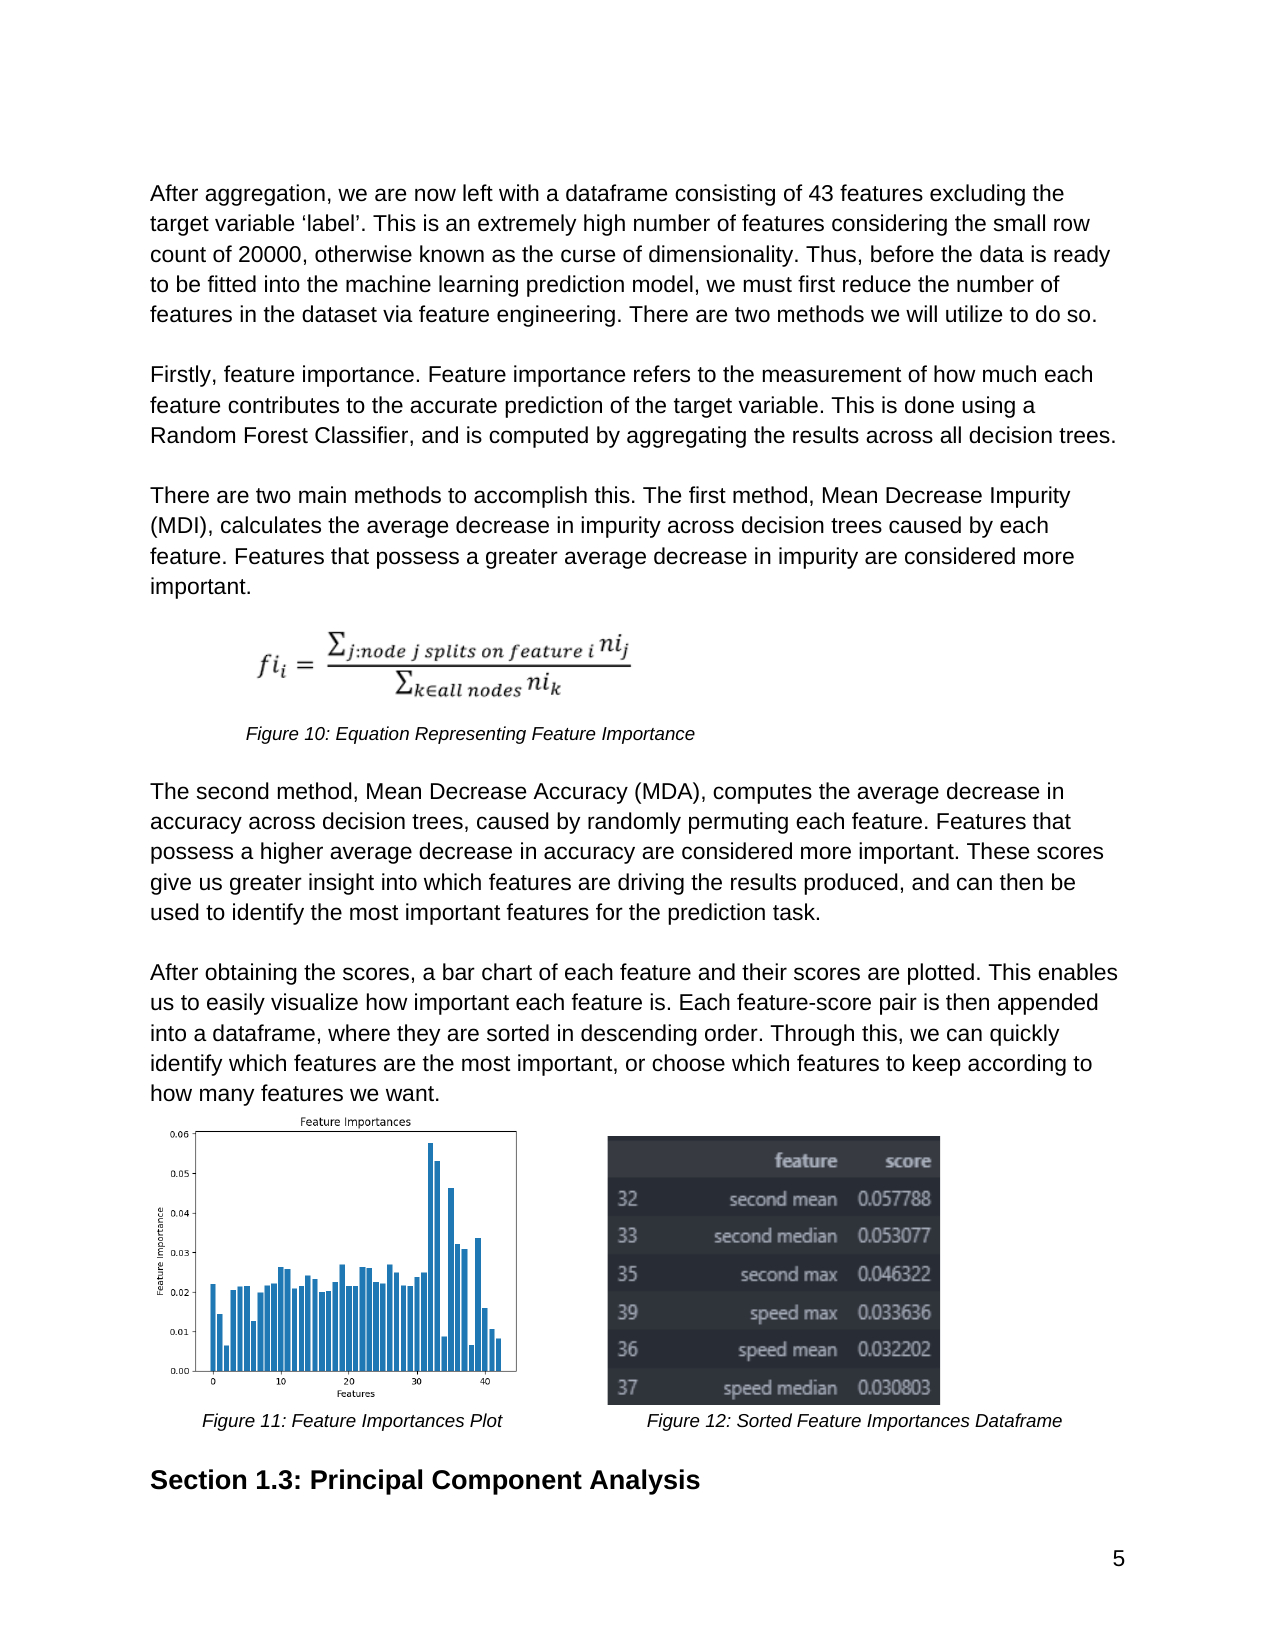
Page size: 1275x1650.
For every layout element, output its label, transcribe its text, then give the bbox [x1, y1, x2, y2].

text There are two main methods to accomplish this. The first method, Mean Decrease Impurity (MDI), calculates the average decrease in impurity across decision trees caused by each feature. Features that possess a greater average decrease in impurity are considered more important. [150, 482, 1125, 599]
text Section 1.3: Principal Component Analysis [150, 1464, 1125, 1496]
picture [150, 1110, 522, 1405]
text Figure 11: Feature Importances Plot Figure 12: Sorted Feature Importances Dataframe [150, 1409, 1125, 1431]
text After aggregation, we are now left with a dataframe consisting of 43 features excluding the target variable ‘label’. This is an extremely high number of features considering the small row count of 20000, otherwise known as the curse of dimensionality. Thus, before the data is ready to be fitted into the machine learning prediction model, we must first reduce the number of features in the dataset via feature engineering. There are two methods we will utilize to do so. [150, 180, 1125, 327]
picture [607, 1136, 941, 1405]
text After obtaining the scores, a bar chart of each feature and their scores are plotted. This enables us to easily visualize how important each feature is. Each feature-score pair is then appended into a dataframe, where they are sorted in descending order. Through this, we can quickly identify which features are the most important, or choose which features to keep according to how many features we want. [150, 959, 1125, 1106]
text The second method, Mean Decrease Accuracy (MDA), computes the average decrease in accuracy across decision trees, caused by randomly permuting each feature. Features that possess a higher average decrease in accuracy are considered more important. These scores give us greater insight into which features are driving the results produced, and can then be used to identify the most important features for the prediction task. [150, 778, 1125, 925]
text Firstly, feature importance. Feature importance refers to the measurement of how much each feature contributes to the accurate prediction of the target variable. This is done using a Random Forest Classifier, and is computed by aggregating the results across all decision trees. [150, 361, 1125, 448]
text Figure 10: Equation Representing Feature Importance [225, 723, 1125, 744]
picture [150, 603, 782, 719]
